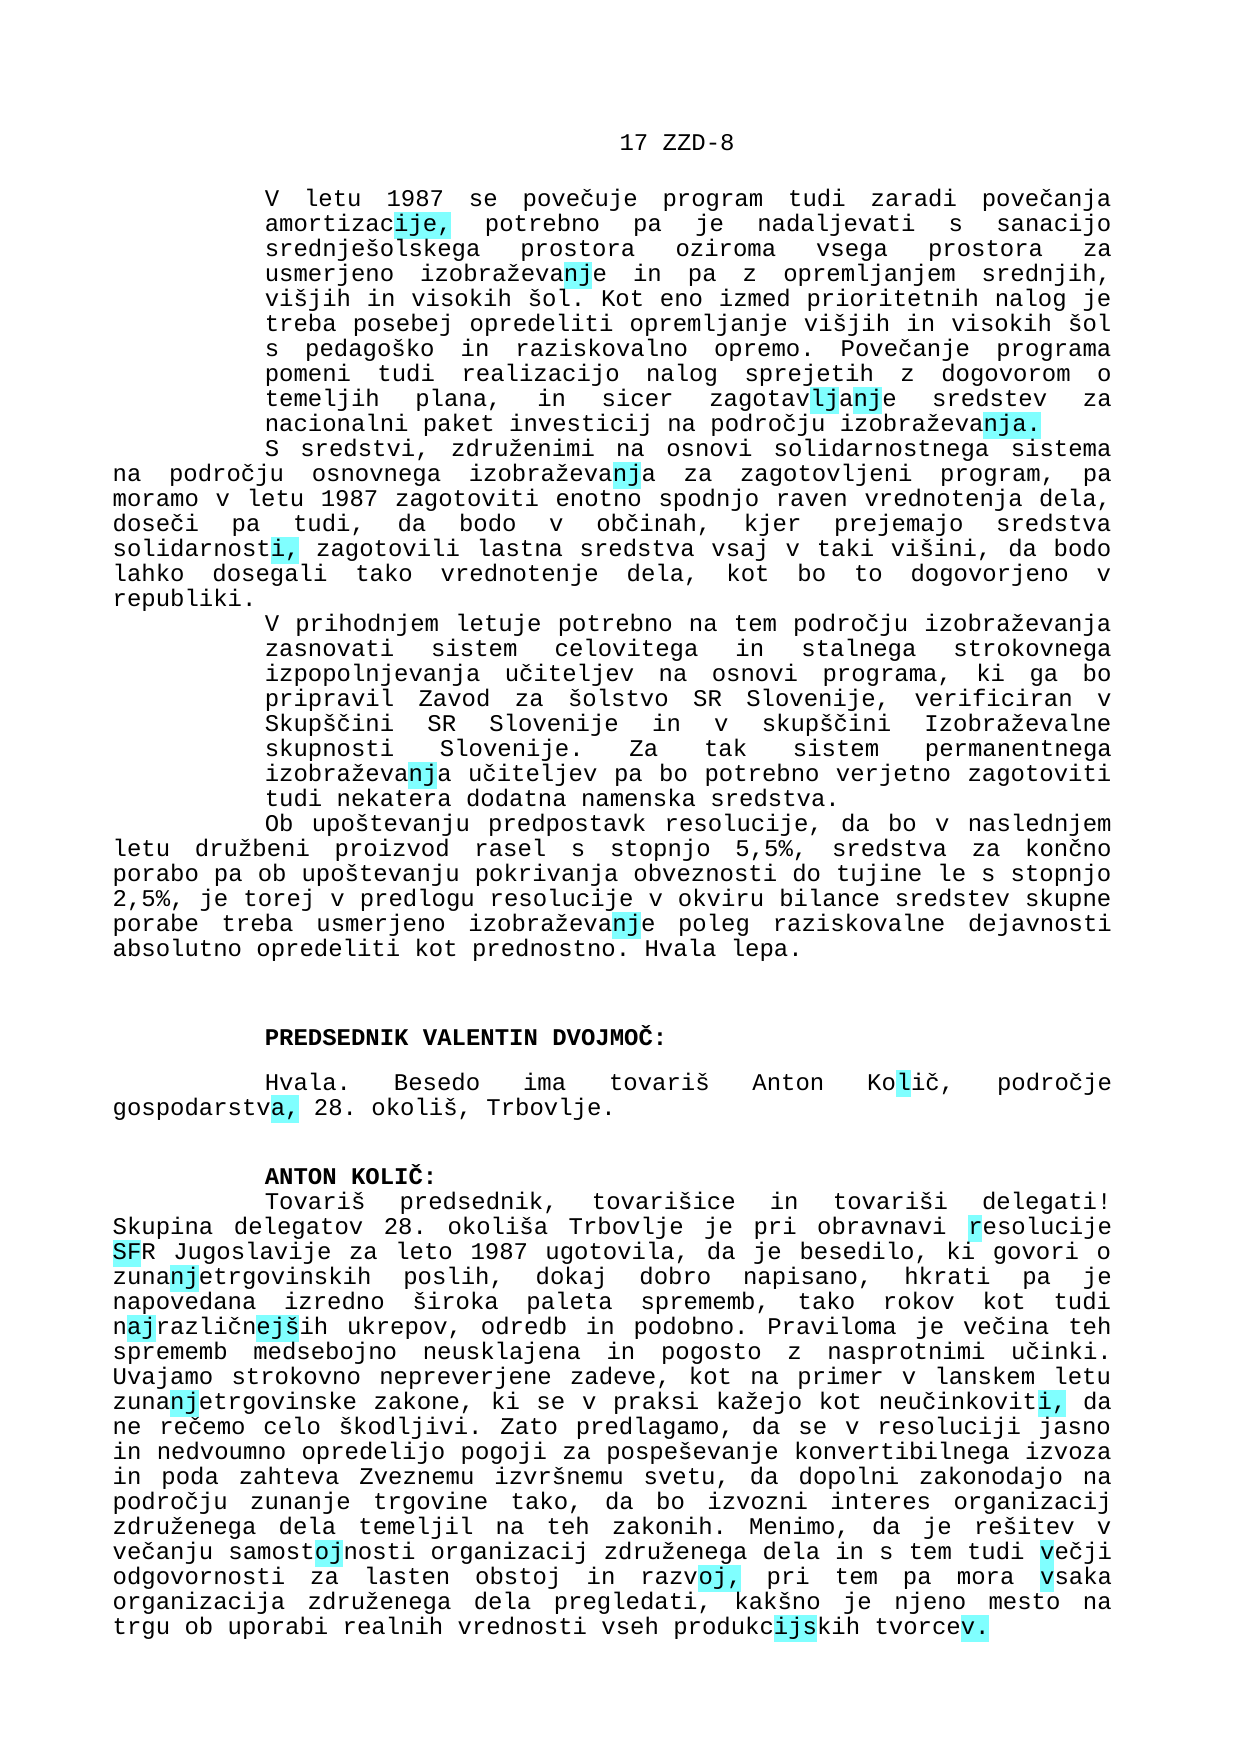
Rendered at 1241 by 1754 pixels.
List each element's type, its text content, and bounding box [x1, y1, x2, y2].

text Ob upoštevanju predpostavk resolucije, da bo v naslednjem letu družbeni proizvod rasel s stopnjo 5,5%, sredstva za končno porabo pa ob upoštevanju pokrivanja obveznosti do tujine le s stopnjo 2,5%, je torej v predlogu resolucije v okviru bilance sredstev skupne porabe treba usmerjeno izobraževanje poleg raziskovalne dejavnosti absolutno opredeliti kot prednostno. Hvala lepa. [112, 812, 1112, 962]
text ANTON KOLIČ: [112, 1165, 1112, 1190]
text S sredstvi, združenimi na osnovi solidarnostnega sistema na področju osnovnega izobraževanja za zagotovljeni program, pa moramo v letu 1987 zagotoviti enotno spodnjo raven vrednotenja dela, doseči pa tudi, da bodo v občinah, kjer prejemajo sredstva solidarnosti, zagotovili lastna sredstva vsaj v taki višini, da bodo lahko dosegali tako vrednotenje dela, kot bo to dogovorjeno v republiki. [112, 437, 1112, 612]
text Hvala. Besedo ima tovariš Anton Količ, področje gospodarstva, 28. okoliš, Trbovlje. [112, 1069, 1112, 1121]
text V letu 1987 se povečuje program tudi zaradi povečanja amortizacije, potrebno pa je nadaljevati s sanacijo srednješolskega prostora oziroma vsega prostora za usmerjeno izobraževanje in pa z opremljanjem srednjih, višjih in visokih šol. Kot eno izmed prioritetnih nalog je treba posebej opredeliti opremljanje višjih in visokih šol s pedagoško in raziskovalno opremo. Povečanje programa pomeni tudi realizacijo nalog sprejetih z dogovorom o temeljih plana, in sicer zagotavljanje sredstev za nacionalni paket investicij na področju izobraževanja. [264, 187, 1112, 437]
text PREDSEDNIK VALENTIN DVOJMOČ: [112, 1025, 1112, 1050]
text Tovariš predsednik, tovarišice in tovariši delegati! Skupina delegatov 28. okoliša Trbovlje je pri obravnavi resolucije SFR Jugoslavije za leto 1987 ugotovila, da je besedilo, ki govori o zunanjetrgovinskih poslih, dokaj dobro napisano, hkrati pa je napovedana izredno široka paleta sprememb, tako rokov kot tudi najrazličnejših ukrepov, odredb in podobno. Praviloma je večina teh sprememb medsebojno neusklajena in pogosto z nasprotnimi učinki. Uvajamo strokovno nepreverjene zadeve, kot na primer v lanskem letu zunanjetrgovinske zakone, ki se v praksi kažejo kot neučinkoviti, da ne rečemo celo škodljivi. Zato predlagamo, da se v resoluciji jasno in nedvoumno opredelijo pogoji za pospeševanje konvertibilnega izvoza in poda zahteva Zveznemu izvršnemu svetu, da dopolni zakonodajo na področju zunanje trgovine tako, da bo izvozni interes organizacij združenega dela temeljil na teh zakonih. Menimo, da je rešitev v večanju samostojnosti organizacij združenega dela in s tem tudi večji odgovornosti za lasten obstoj in razvoj, pri tem pa mora vsaka organizacija združenega dela pregledati, kakšno je njeno mesto na trgu ob uporabi realnih vrednosti vseh produkcijskih tvorcev. [112, 1190, 1112, 1640]
text V prihodnjem letuje potrebno na tem področju izobraževanja zasnovati sistem celovitega in stalnega strokovnega izpopolnjevanja učiteljev na osnovi programa, ki ga bo pripravil Zavod za šolstvo SR Slovenije, verificiran v Skupščini SR Slovenije in v skupščini Izobraževalne skupnosti Slovenije. Za tak sistem permanentnega izobraževanja učiteljev pa bo potrebno verjetno zagotoviti tudi nekatera dodatna namenska sredstva. [264, 612, 1112, 812]
